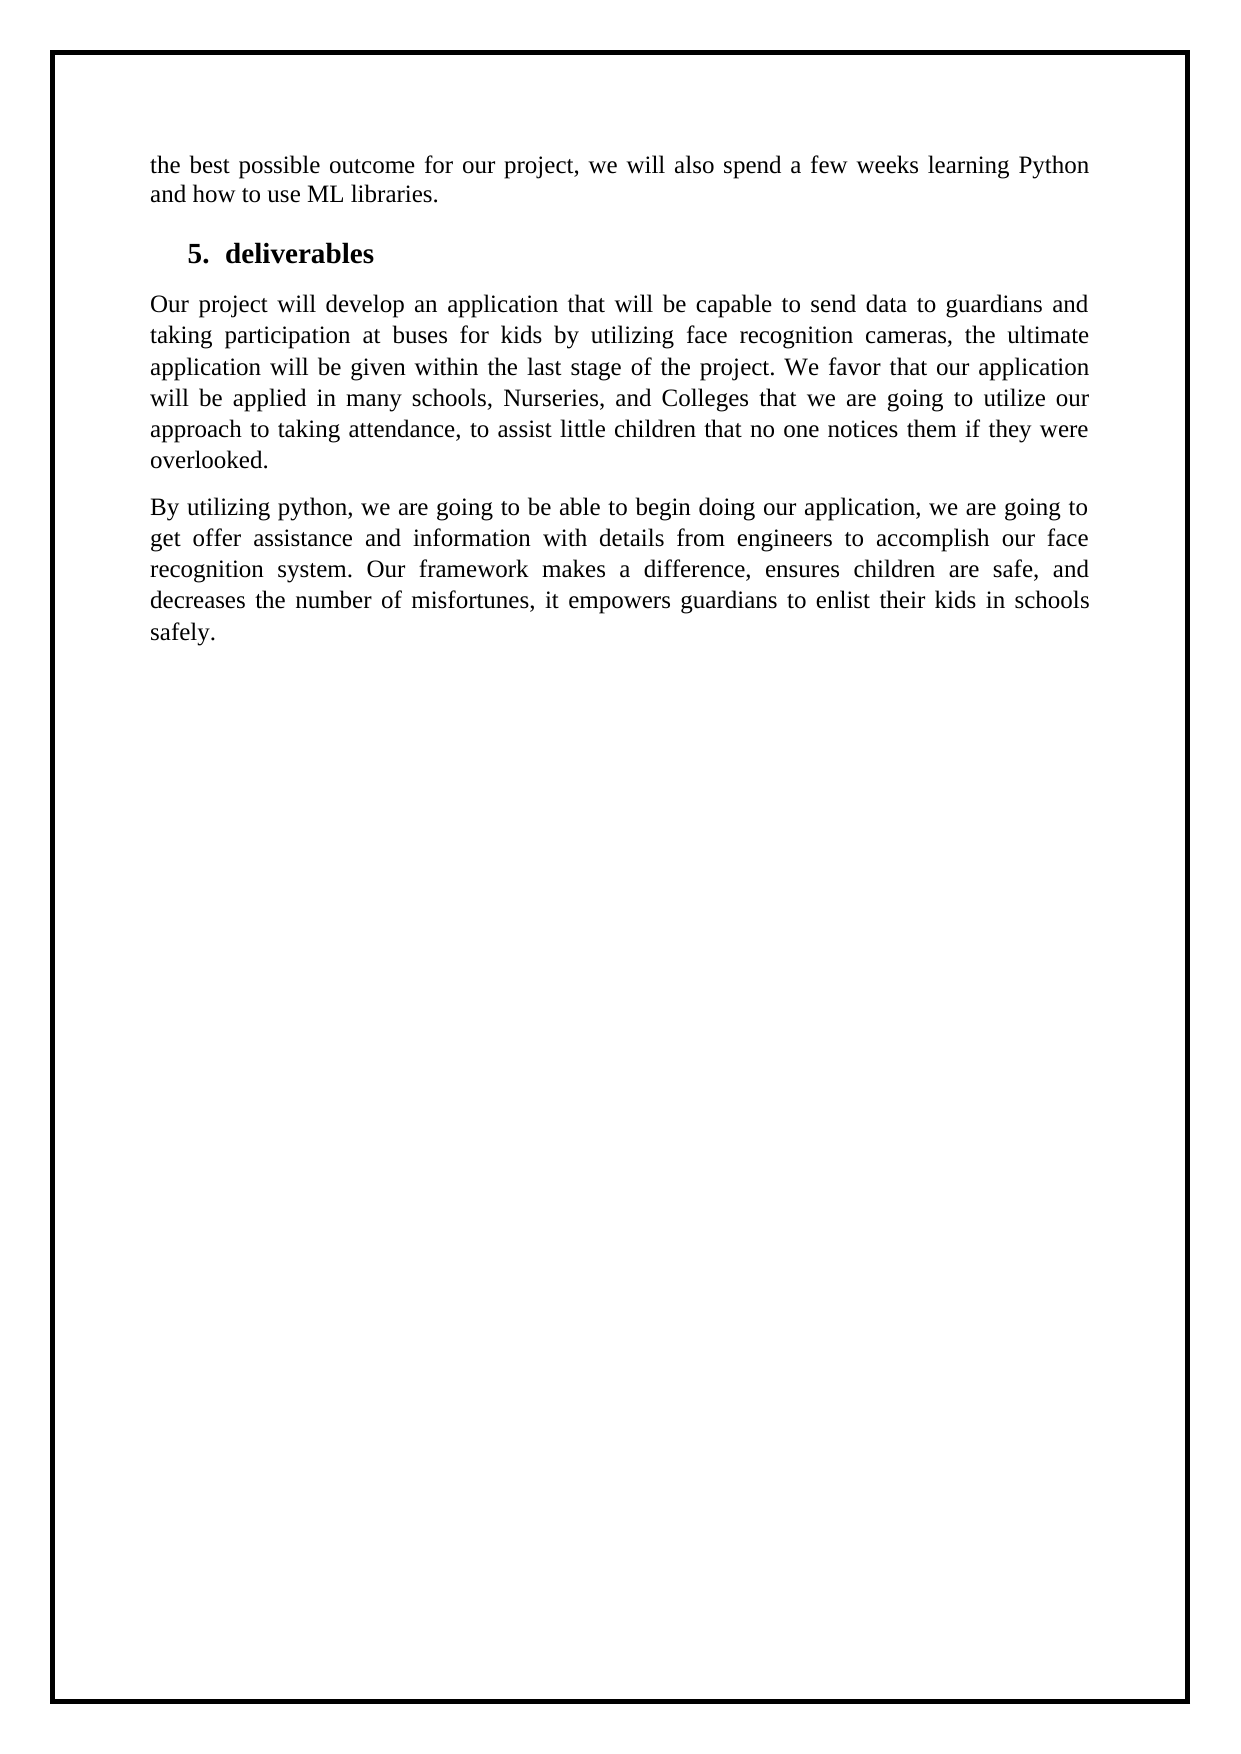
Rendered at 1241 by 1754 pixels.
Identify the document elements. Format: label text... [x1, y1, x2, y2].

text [150, 150, 1090, 207]
text Our project will develop an application that will be capable to send data to guardians and taking participation at buses for kids by utilizing face recognition cameras, the ultimate application will be given within the last stage of the project. We favor that our application will be applied in many schools, Nurseries, and Colleges that we are going to utilize our approach to taking attendance, to assist little children that no one notices them if they were overlooked. [150, 289, 1090, 473]
text By utilizing python, we are going to be able to begin doing our application, we are going to get offer assistance and information with details from engineers to accomplish our face recognition system. Our framework makes a difference, ensures children are safe, and decreases the number of misfortunes, it empowers guardians to enlist their kids in schools safely. [150, 492, 1090, 645]
list deliverables [187, 237, 1090, 270]
